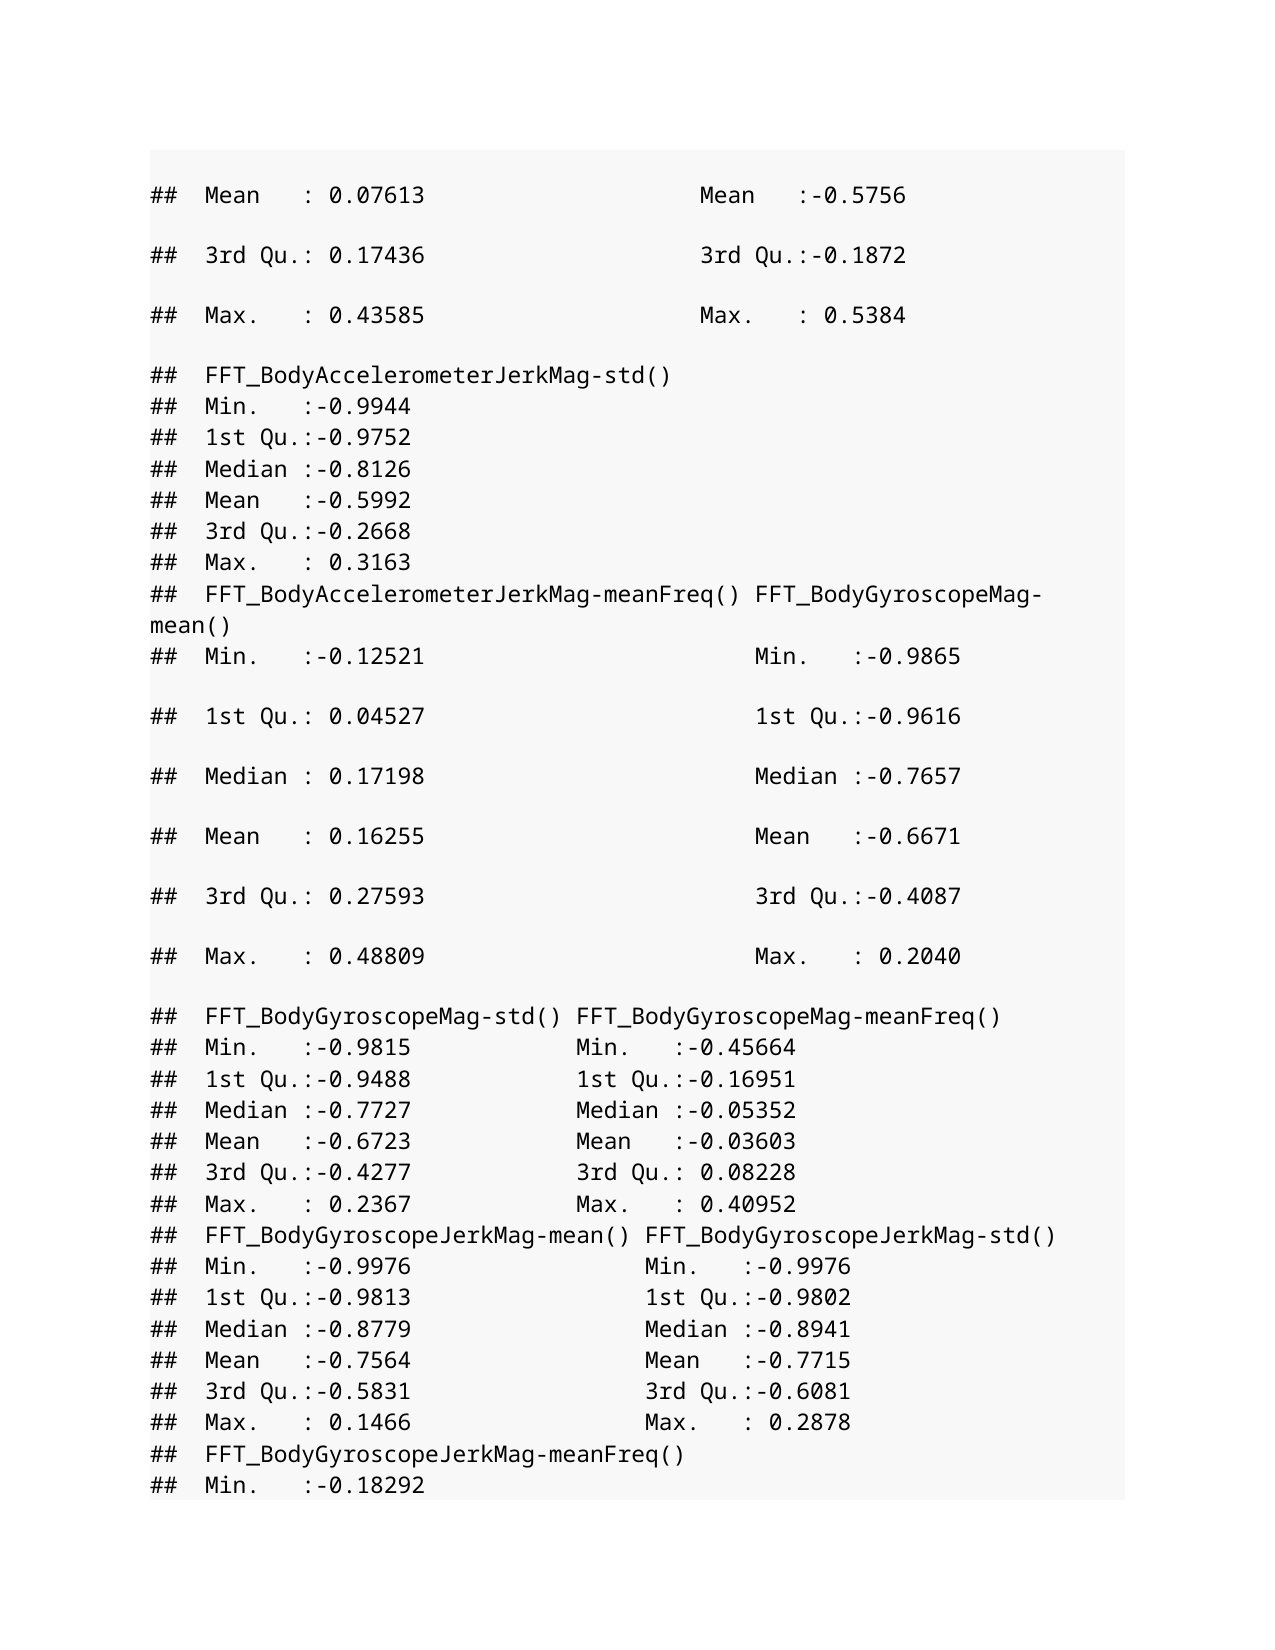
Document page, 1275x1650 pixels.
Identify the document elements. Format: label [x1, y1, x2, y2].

text [150, 150, 1125, 1500]
